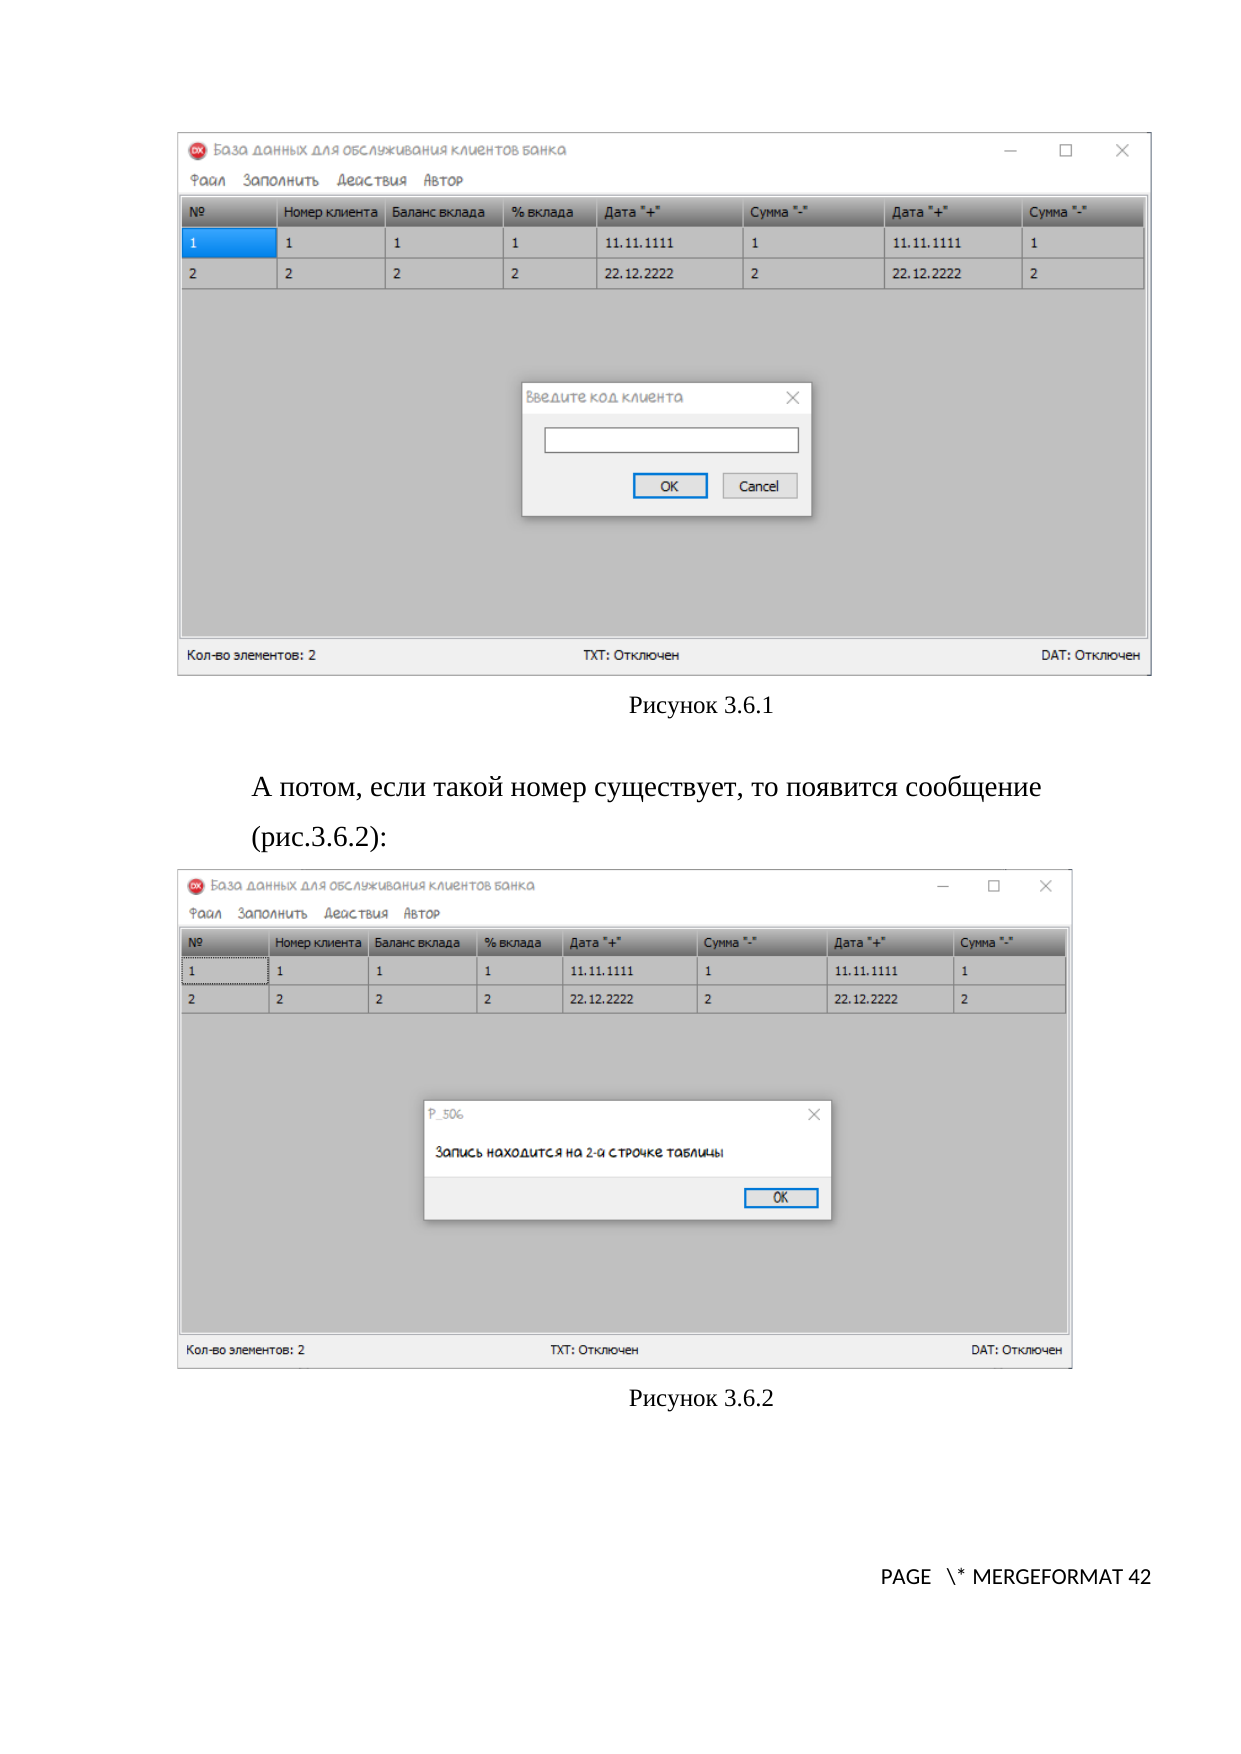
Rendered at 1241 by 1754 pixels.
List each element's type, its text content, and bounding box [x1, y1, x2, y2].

text Рисунок 3.6.1 [177, 690, 1152, 719]
picture [177, 132, 1152, 676]
text Рисунок 3.6.2 [177, 1383, 1152, 1411]
text (рис.3.6.2): [177, 819, 1152, 853]
text А потом, если такой номер существует, то появится сообщение [177, 769, 1152, 803]
picture [177, 869, 1073, 1369]
